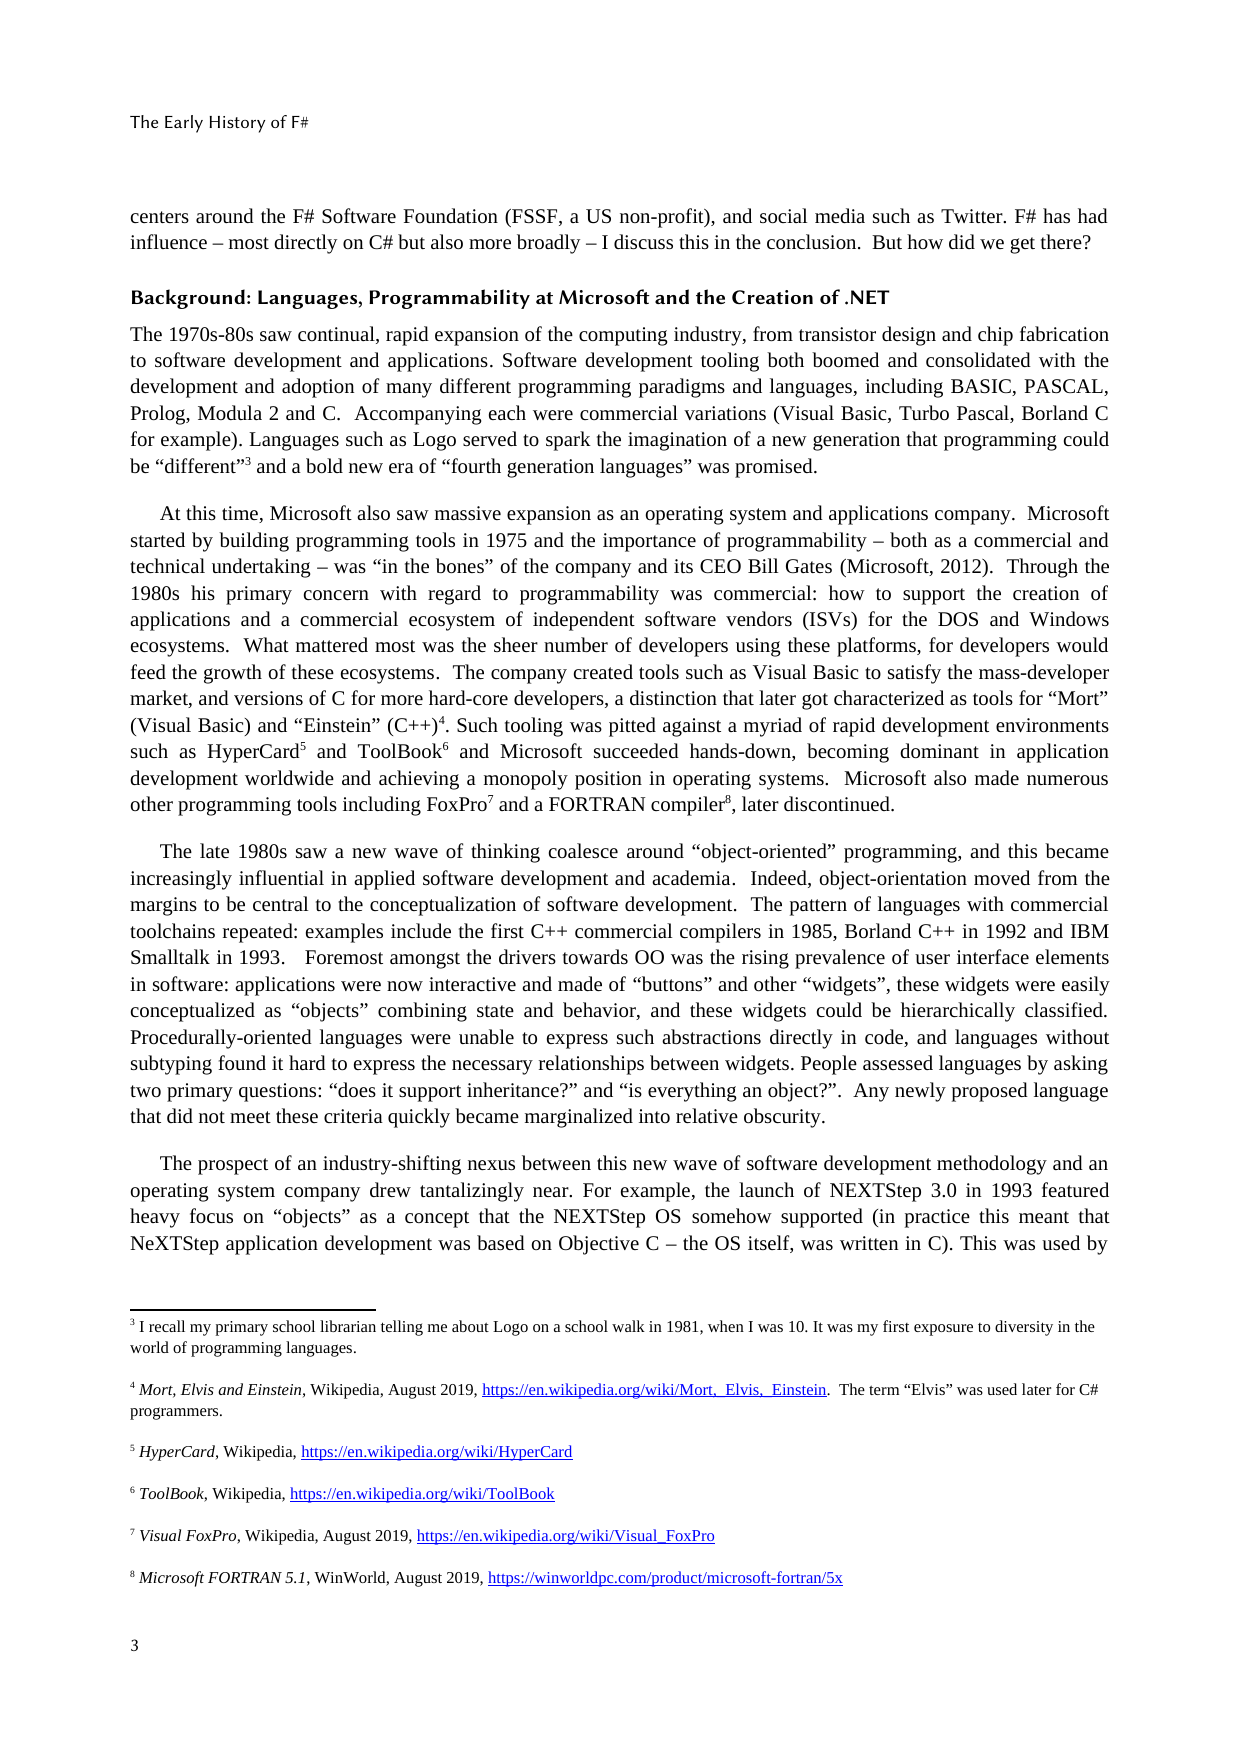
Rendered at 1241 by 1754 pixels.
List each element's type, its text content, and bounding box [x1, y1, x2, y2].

text At this time, Microsoft also saw massive expansion as an operating system and applications company. Microsoft started by building programming tools in 1975 and the importance of programmability – both as a commercial and technical undertaking – was “in the bones” of the company and its CEO Bill Gates. Through the 1980s his primary concern with regard to programmability was commercial: how to support the creation of applications and a commercial ecosystem of independent software vendors (ISVs) for the DOS and Windows ecosystems. What mattered most was the sheer number of developers using these platforms, for developers would feed the growth of these ecosystems. The company created tools such as Visual Basic to satisfy the mass-developer market, and versions of C for more hard-core developers, a distinction that later got characterized as tools for “Mort” (Visual Basic) and “Einstein” (C++). Such tooling was pitted against a myriad of rapid development environments such as HyperCard and ToolBook and Microsoft succeeded hands-down, becoming dominant in application development worldwide and achieving a monopoly position in operating systems. Microsoft also made numerous other programming tools including FoxPro and a FORTRAN compiler, later discontinued. [130, 501, 1110, 816]
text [130, 204, 1110, 254]
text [130, 1151, 1110, 1255]
text The late 1980s saw a new wave of thinking coalesce around “object-oriented” programming, and this became increasingly influential in applied software development and academia. Indeed, object-orientation moved from the margins to be central to the conceptualization of software development. The pattern of languages with commercial toolchains repeated: examples include the first C++ commercial compilers in 1985, Borland C++ in 1992 and IBM Smalltalk in 1993. Foremost amongst the drivers towards OO was the rising prevalence of user interface elements in software: applications were now interactive and made of “buttons” and other “widgets”, these widgets were easily conceptualized as “objects” combining state and behavior, and these widgets could be hierarchically classified. Procedurally-oriented languages were unable to express such abstractions directly in code, and languages without subtyping found it hard to express the necessary relationships between widgets. People assessed languages by asking two primary questions: “does it support inheritance?” and “is everything an object?”. Any newly proposed language that did not meet these criteria quickly became marginalized into relative obscurity. [130, 839, 1110, 1128]
text The 1970s-80s saw continual, rapid expansion of the computing industry, from transistor design and chip fabrication to software development and applications. Software development tooling both boomed and consolidated with the development and adoption of many different programming paradigms and languages, including BASIC, PASCAL, Prolog, Modula 2 and C. Accompanying each were commercial variations (Visual Basic, Turbo Pascal, Borland C for example). Languages such as Logo served to spark the imagination of a new generation that programming could be “different” and a bold new era of “fourth generation languages” was promised. [130, 322, 1110, 478]
text Background: Languages, Programmability at Microsoft and the Creation of .NET [130, 286, 1110, 310]
